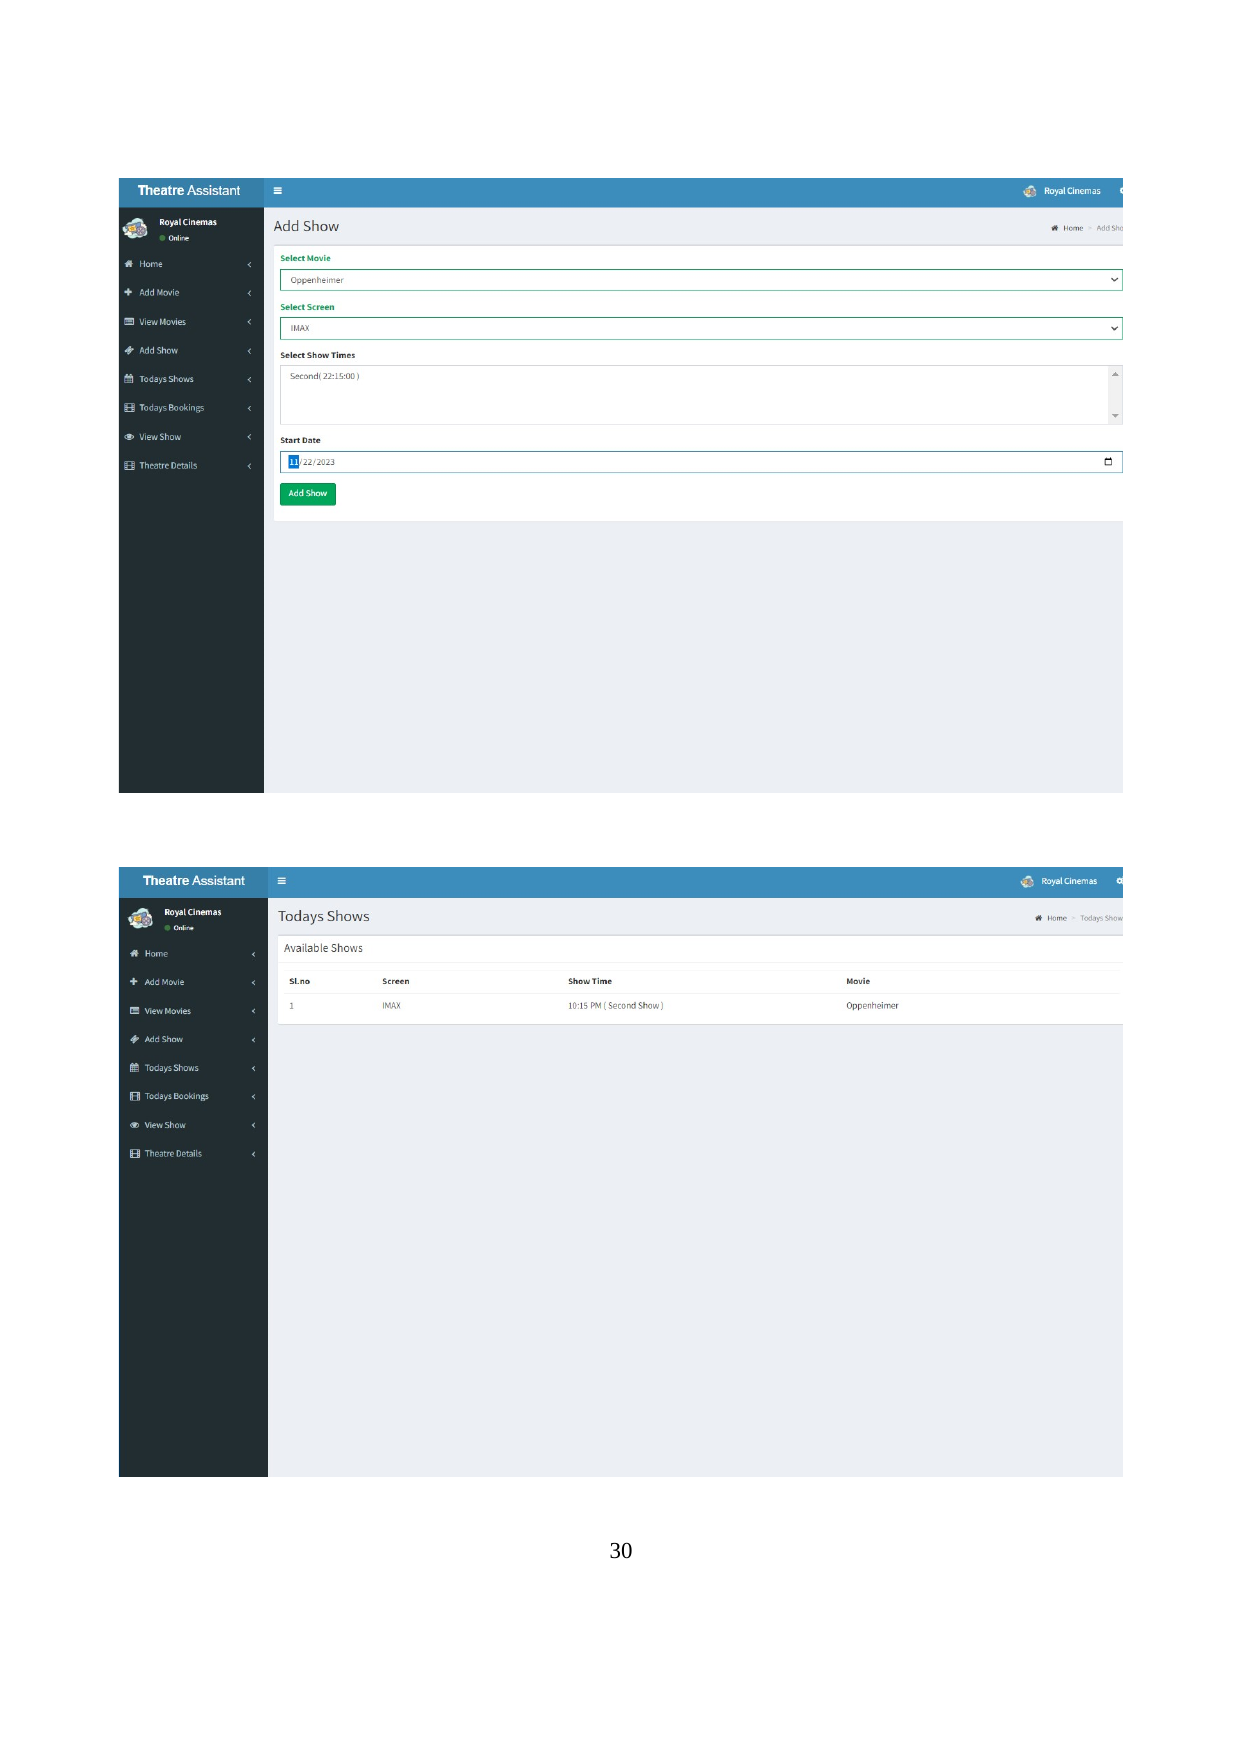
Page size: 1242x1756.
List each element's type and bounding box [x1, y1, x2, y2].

picture [118, 178, 1123, 793]
picture [118, 867, 1123, 1477]
